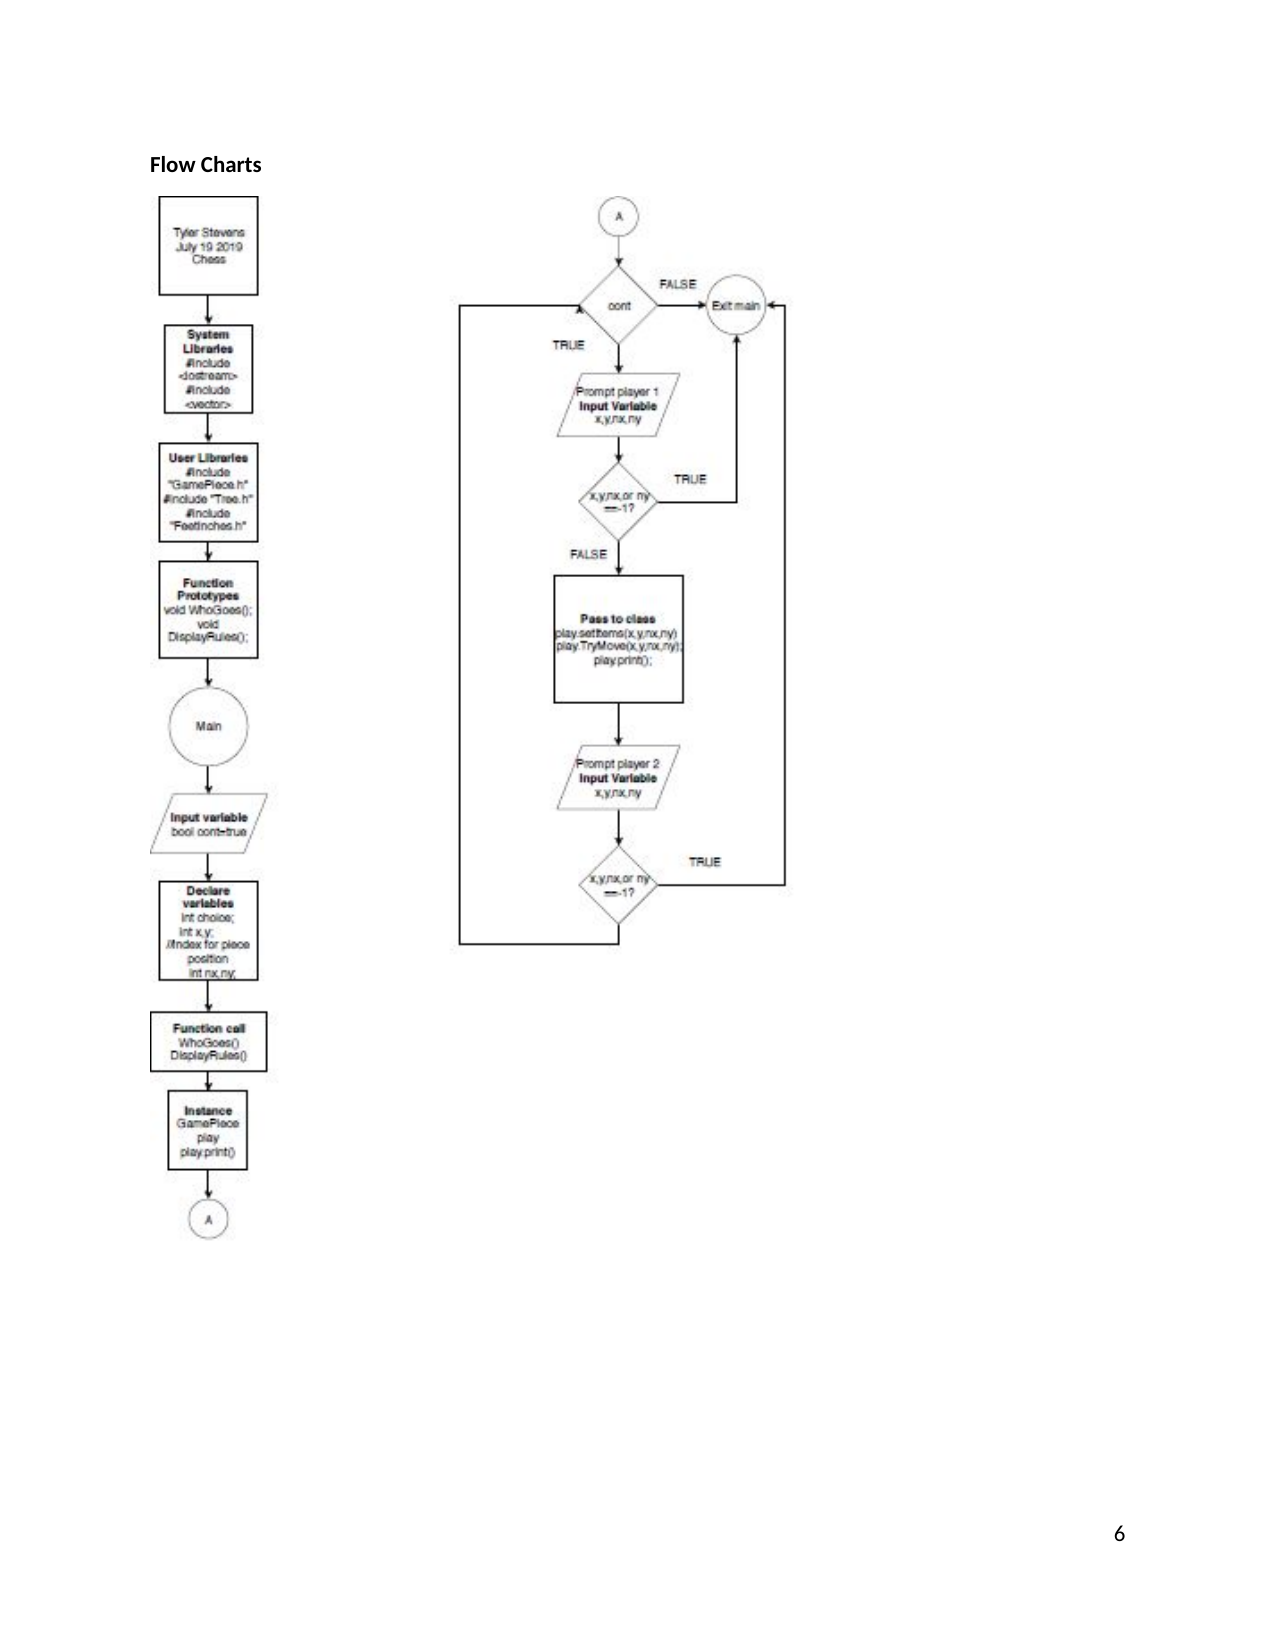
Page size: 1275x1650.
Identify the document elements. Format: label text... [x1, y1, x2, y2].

text Flow Charts [150, 150, 1125, 178]
picture [150, 196, 838, 1246]
